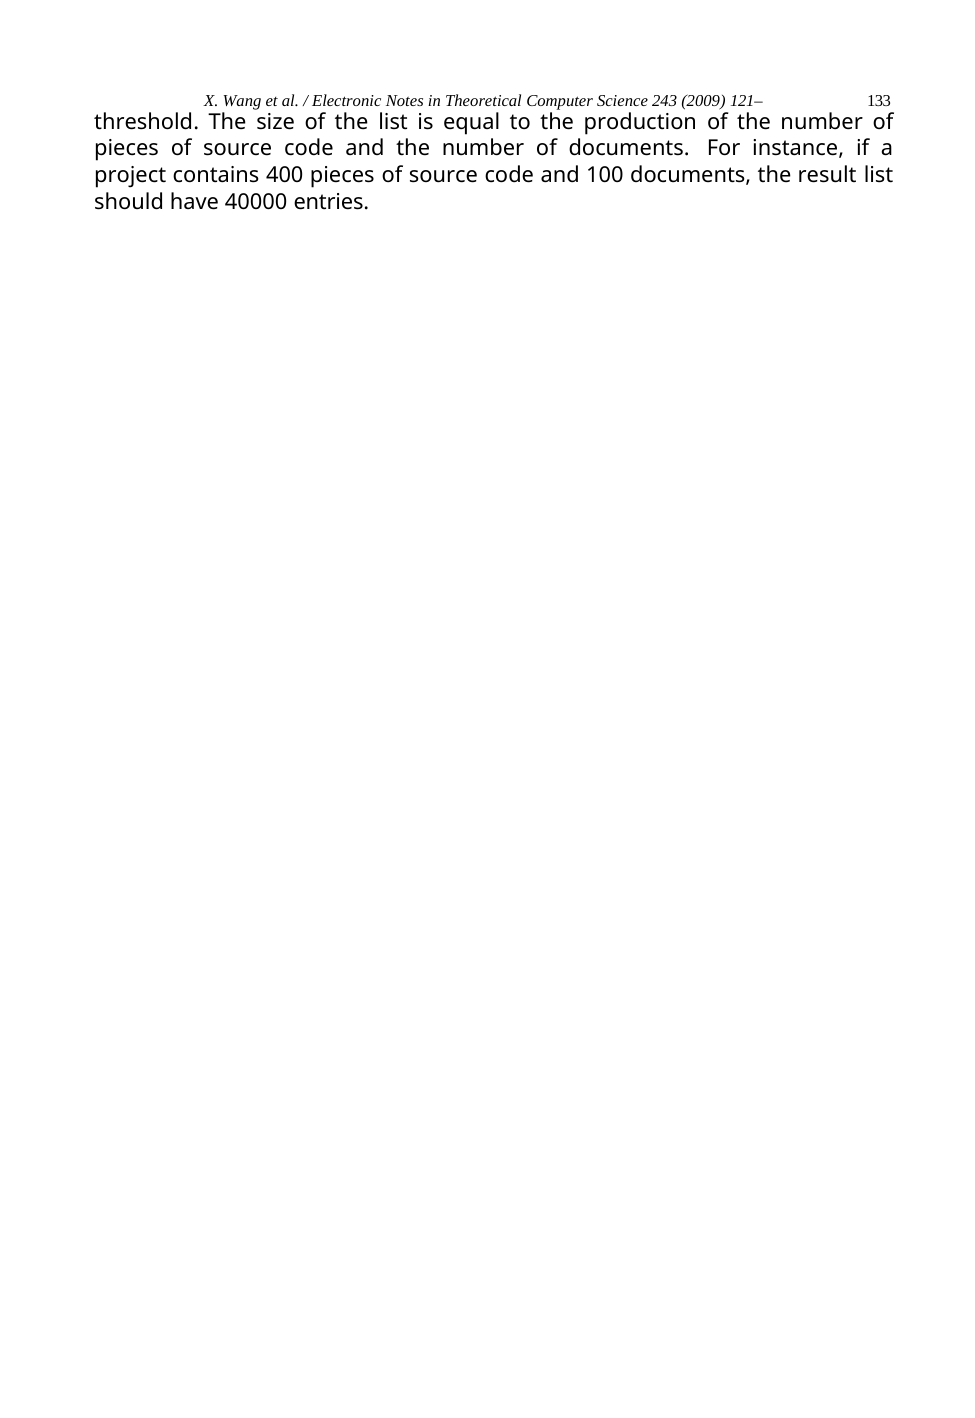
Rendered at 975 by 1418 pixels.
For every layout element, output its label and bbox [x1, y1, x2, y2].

text [94, 108, 893, 216]
